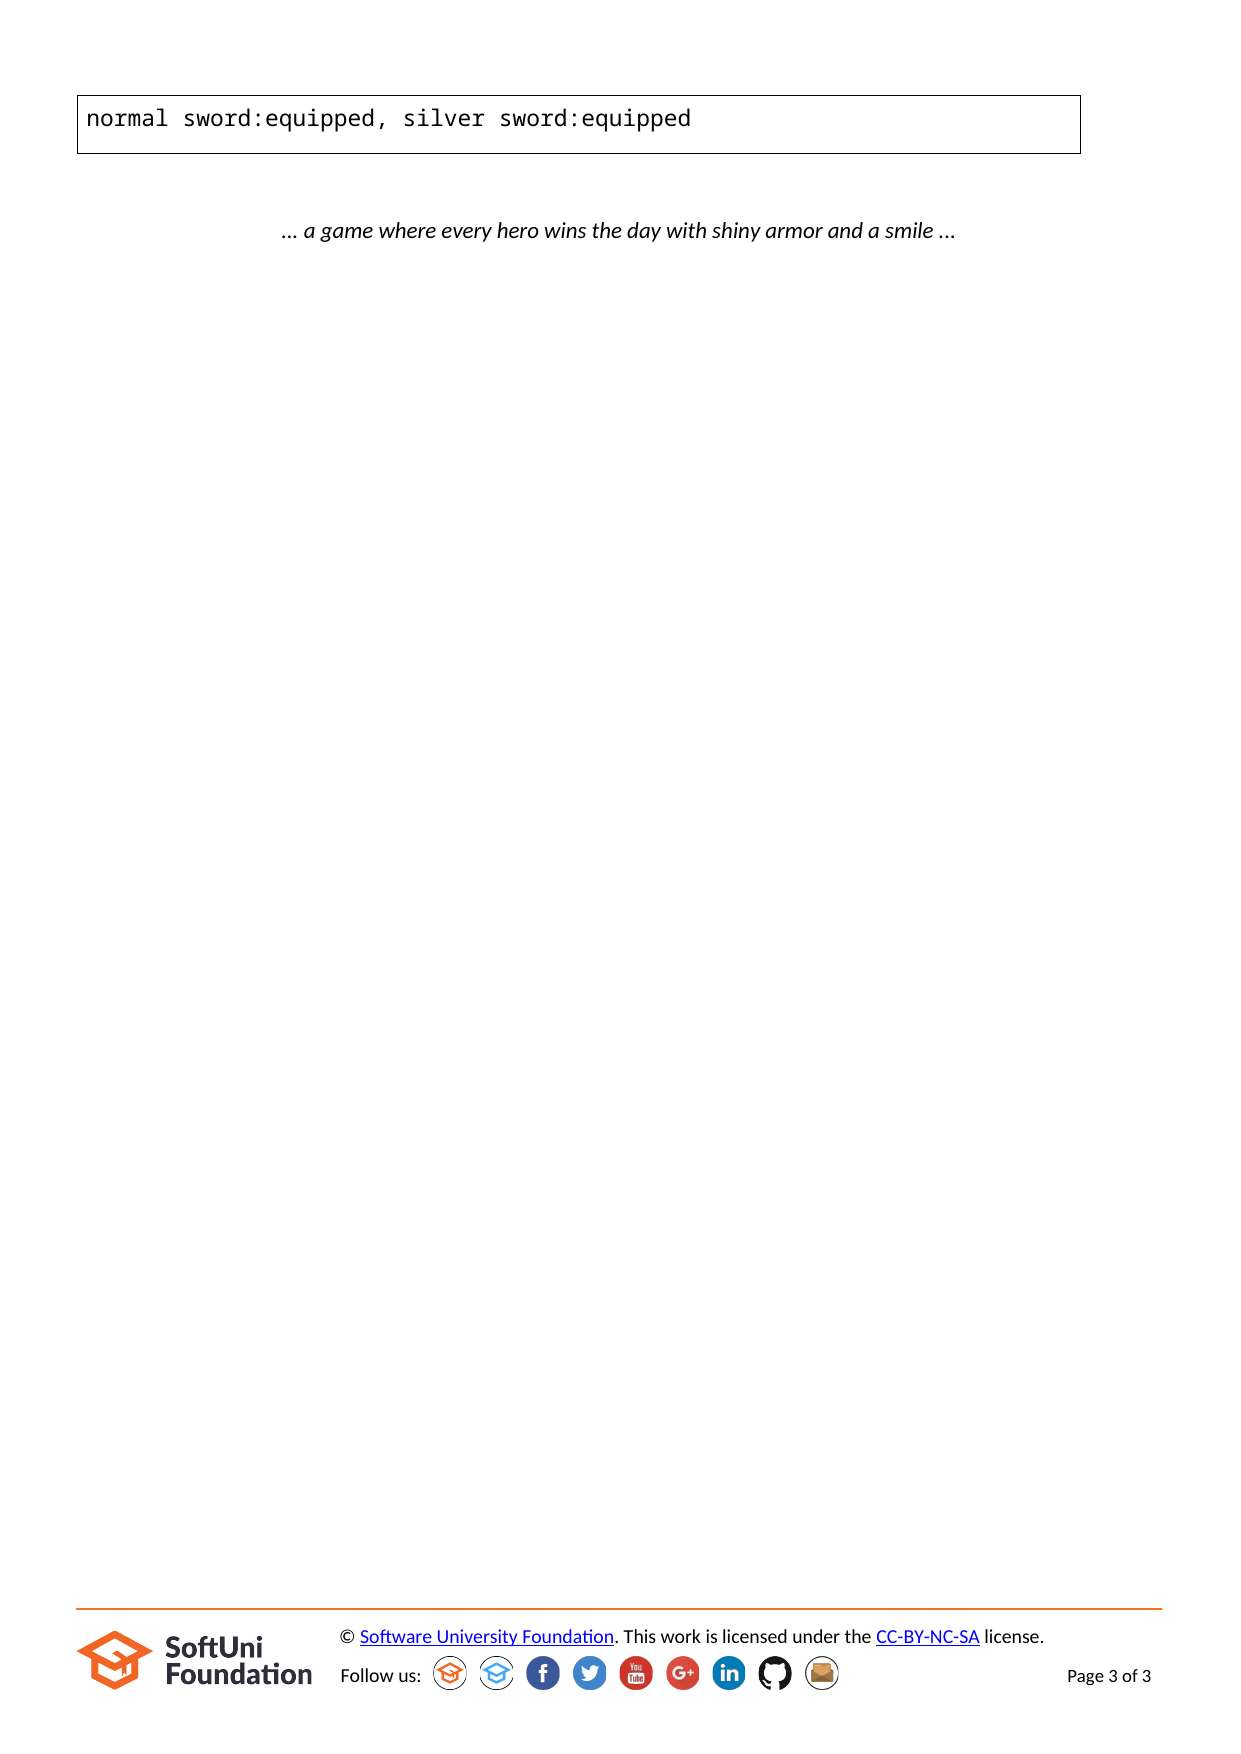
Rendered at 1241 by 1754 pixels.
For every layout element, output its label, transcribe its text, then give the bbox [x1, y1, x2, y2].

picture [712, 1656, 722, 1666]
picture [736, 1656, 746, 1666]
picture [573, 1656, 607, 1690]
picture [666, 1656, 700, 1690]
picture [619, 1656, 653, 1690]
picture [805, 1656, 839, 1690]
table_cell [78, 96, 1080, 153]
picture [76, 1631, 312, 1690]
text ... a game where every hero wins the day with shiny armor and a smile ... [77, 217, 1163, 244]
picture [712, 1680, 722, 1690]
picture [758, 1656, 792, 1690]
picture [480, 1656, 513, 1690]
picture [433, 1656, 467, 1690]
picture [727, 1670, 738, 1680]
picture [526, 1656, 560, 1690]
picture [736, 1680, 746, 1690]
